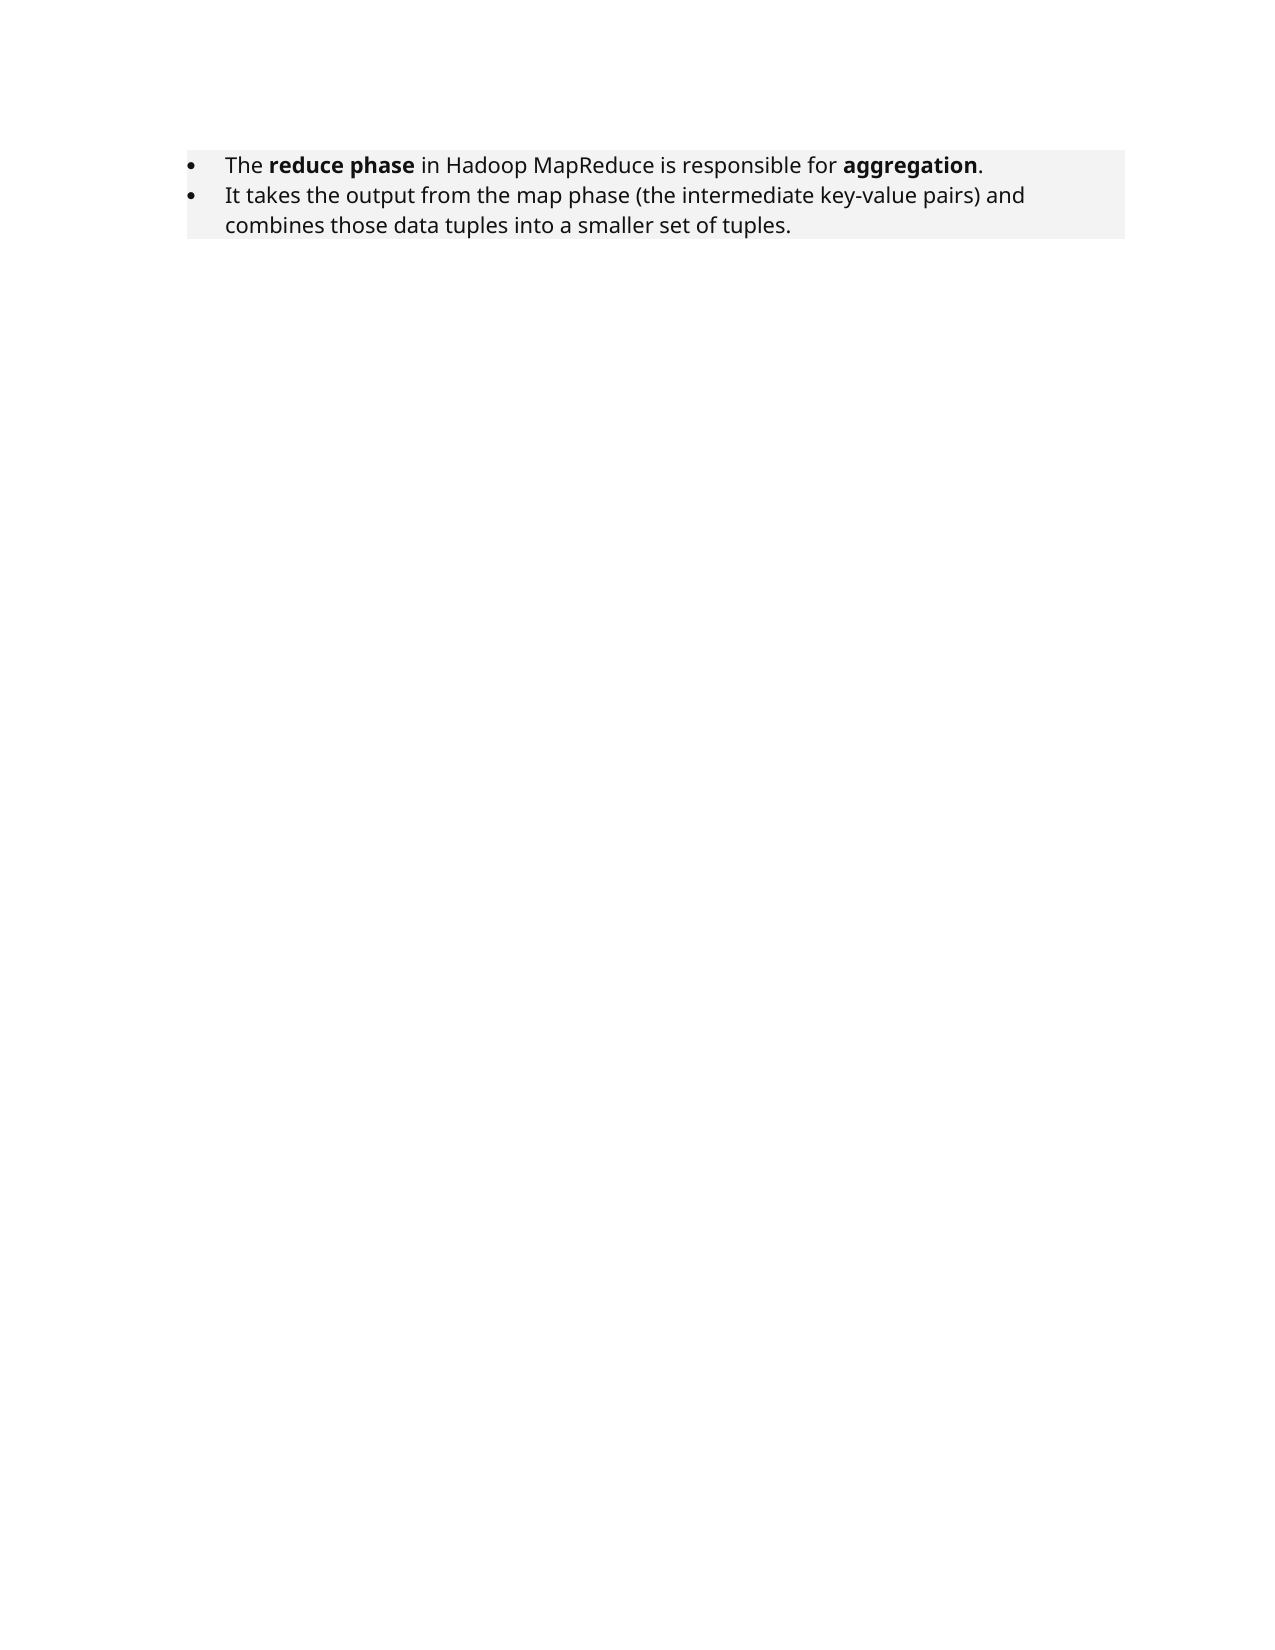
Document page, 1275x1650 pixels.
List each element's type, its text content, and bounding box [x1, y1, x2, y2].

list It takes the output from the map phase (the intermediate key-value pairs) and combines those data tuples into a smaller set of tuples. [187, 180, 1125, 239]
list The reduce phase in Hadoop MapReduce is responsible for aggregation. [187, 150, 1125, 180]
